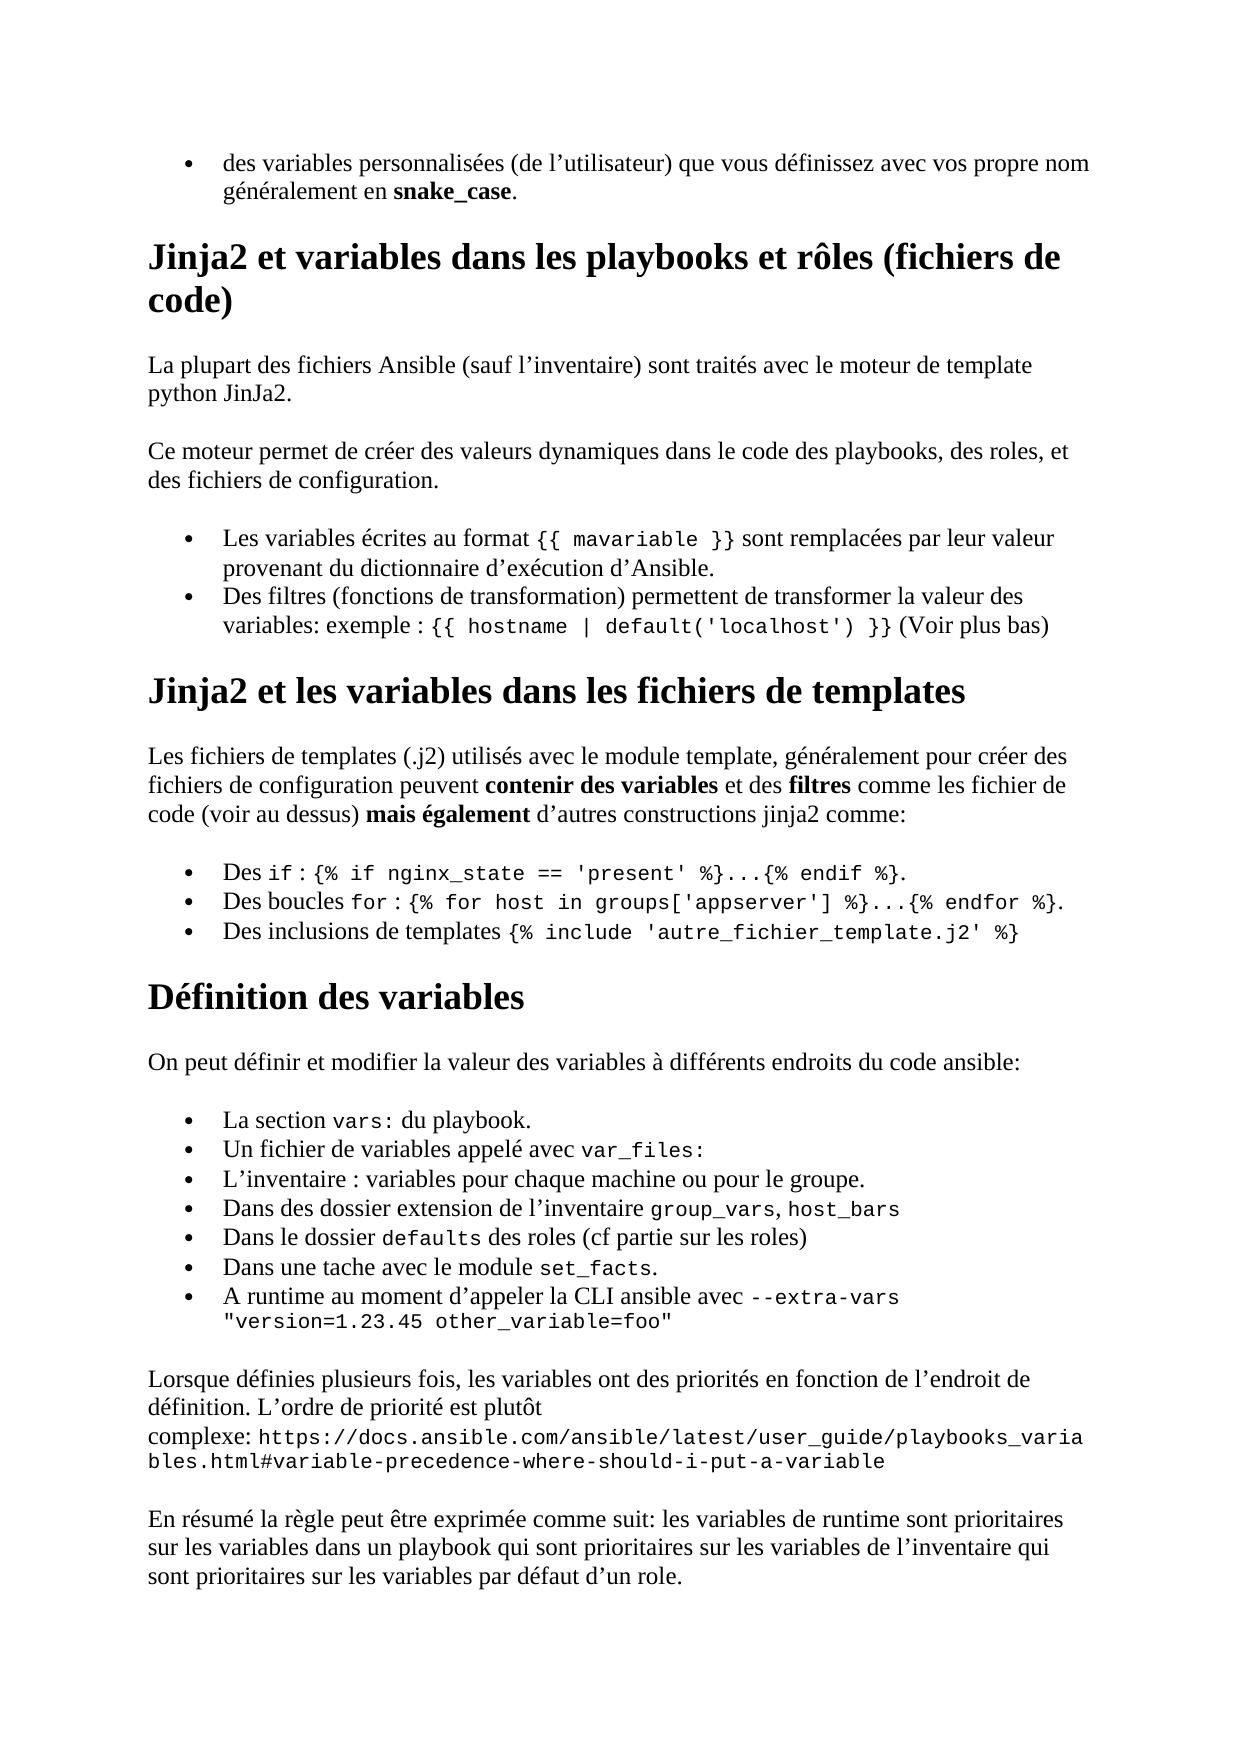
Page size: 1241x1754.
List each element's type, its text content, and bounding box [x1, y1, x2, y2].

list Des inclusions de templates {% include 'autre_fichier_template.j2' %} [185, 916, 1093, 945]
text Définition des variables [148, 974, 1093, 1018]
list Les variables écrites au format {{ mavariable }} sont remplacées par leur valeur provenant du dictionnaire d’exécution d’Ansible. [185, 523, 1093, 581]
text Ce moteur permet de créer des valeurs dynamiques dans le code des playbooks, des roles, et des fichiers de configuration. [148, 436, 1093, 494]
text Jinja2 et variables dans les playbooks et rôles (fichiers de code) [148, 234, 1093, 321]
list des variables personnalisées (de l’utilisateur) que vous définissez avec vos propre nom généralement en snake_case. [185, 148, 1093, 205]
text En résumé la règle peut être exprimée comme suit: les variables de runtime sont prioritaires sur les variables dans un playbook qui sont prioritaires sur les variables de l’inventaire qui sont prioritaires sur les variables par défaut d’un role. [148, 1504, 1093, 1590]
text La plupart des fichiers Ansible (sauf l’inventaire) sont traités avec le moteur de template python JinJa2. [148, 350, 1093, 407]
text Les fichiers de templates (.j2) utilisés avec le module template, généralement pour créer des fichiers de configuration peuvent contenir des variables et des filtres comme les fichier de code (voir au dessus) mais également d’autres constructions jinja2 comme: [148, 741, 1093, 827]
list Dans des dossier extension de l’inventaire group_vars, host_bars [185, 1193, 1093, 1222]
list L’inventaire : variables pour chaque machine ou pour le groupe. [185, 1164, 1093, 1193]
text Jinja2 et les variables dans les fichiers de templates [148, 669, 1093, 712]
list Des if : {% if nginx_state == 'present' %}...{% endif %}. [185, 857, 1093, 886]
list Des filtres (fonctions de transformation) permettent de transformer la valeur des variables: exemple : {{ hostname | default('localhost') }} (Voir plus bas) [185, 581, 1093, 640]
list La section vars: du playbook. [185, 1105, 1093, 1134]
list A runtime au moment d’appeler la CLI ansible avec --extra-vars "version=1.23.45 other_variable=foo" [185, 1281, 1093, 1334]
list Dans le dossier defaults des roles (cf partie sur les roles) [185, 1222, 1093, 1252]
list Des boucles for : {% for host in groups['appserver'] %}...{% endfor %}. [185, 886, 1093, 916]
text On peut définir et modifier la valeur des variables à différents endroits du code ansible: [148, 1047, 1093, 1076]
list Un fichier de variables appelé avec var_files: [185, 1134, 1093, 1164]
list Dans une tache avec le module set_facts. [185, 1252, 1093, 1281]
text Lorsque définies plusieurs fois, les variables ont des priorités en fonction de l’endroit de définition. L’ordre de priorité est plutôt complexe: https://docs.ansible.com/ansible/latest/user_guide/playbooks_variables.html#variable-precedence-where-should-i-put-a-variable [148, 1364, 1093, 1474]
